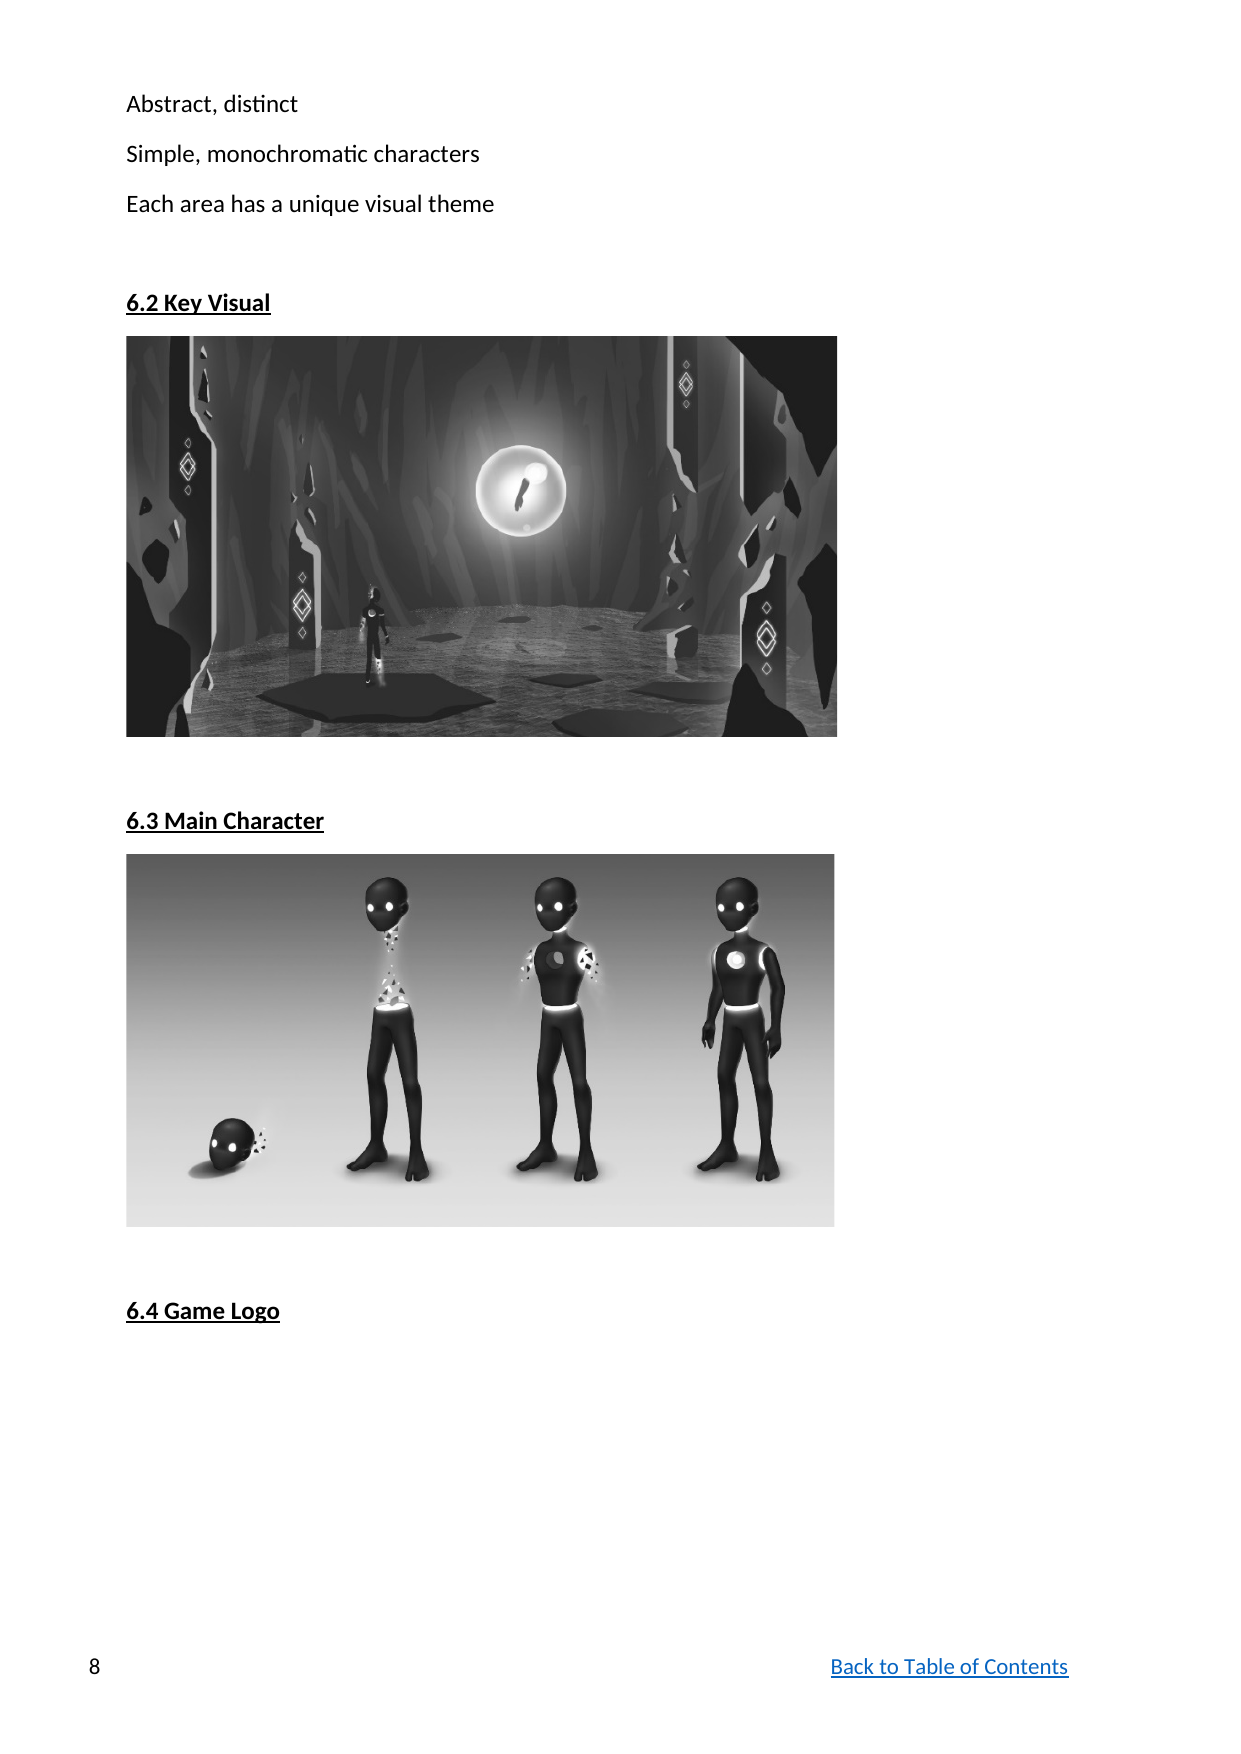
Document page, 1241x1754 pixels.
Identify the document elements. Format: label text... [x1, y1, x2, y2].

text Each area has a unique visual theme [126, 188, 1152, 218]
text 6.3 Main Character [89, 805, 1152, 836]
picture [126, 854, 835, 1227]
picture [126, 336, 838, 737]
text Simple, monochromatic characters [126, 138, 1152, 169]
text 6.4 Game Logo [126, 1296, 1152, 1326]
text Abstract, distinct [126, 89, 1152, 119]
text 6.2 Key Visual [126, 287, 1152, 317]
